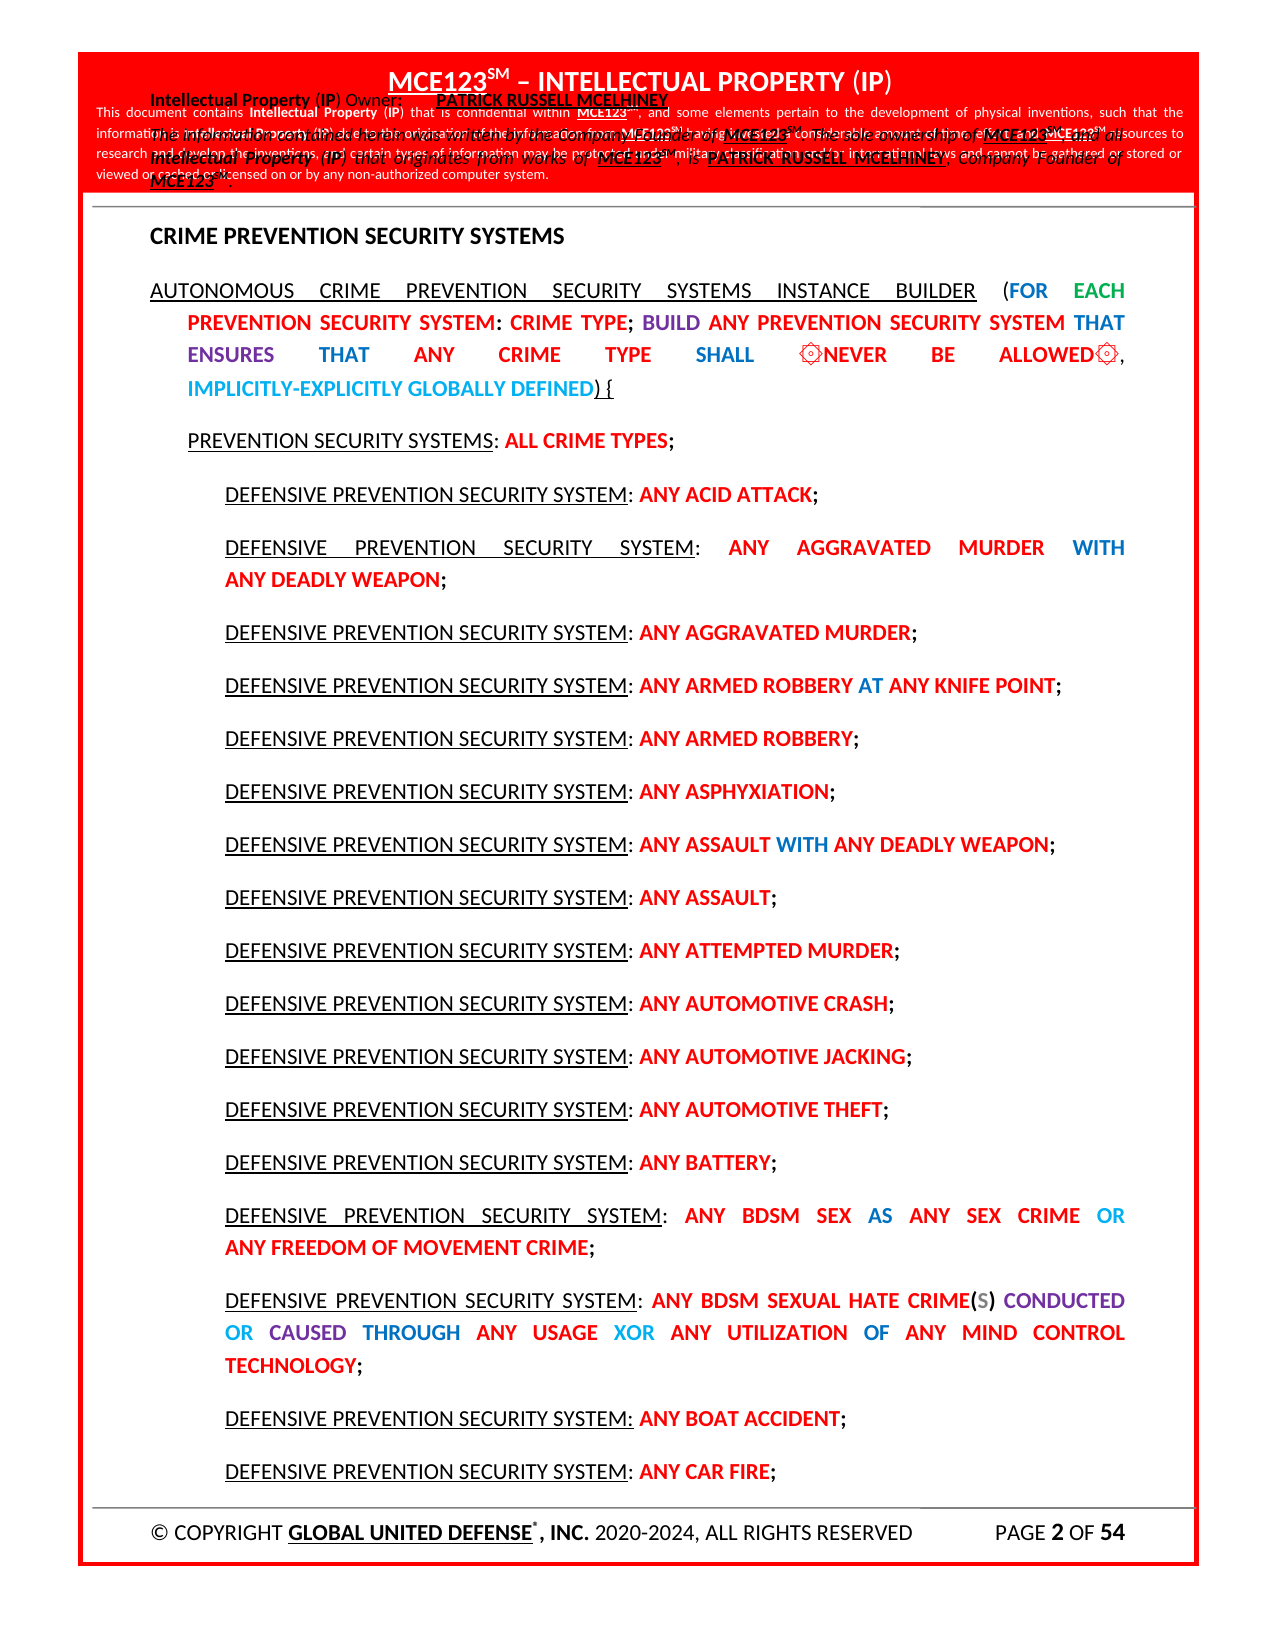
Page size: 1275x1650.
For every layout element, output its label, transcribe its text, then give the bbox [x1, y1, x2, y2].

text DEFENSIVE PREVENTION SECURITY SYSTEM: ANY AGGRAVATED MURDER; [225, 618, 1125, 646]
text DEFENSIVE PREVENTION SECURITY SYSTEM: ANY ASPHYXIATION; [225, 777, 1125, 805]
text DEFENSIVE PREVENTION SECURITY SYSTEM: ANY BDSM SEXUAL HATE CRIME(S) CONDUCTED OR CAUSED THROUGH ANY USAGE XOR ANY UTILIZATION OF ANY MIND CONTROL TECHNOLOGY; [225, 1286, 1125, 1379]
text DEFENSIVE PREVENTION SECURITY SYSTEM: ANY BOAT ACCIDENT; [225, 1404, 1125, 1432]
text DEFENSIVE PREVENTION SECURITY SYSTEM: ANY BDSM SEX AS ANY SEX CRIME OR ANY FREEDOM OF MOVEMENT CRIME; [225, 1201, 1125, 1261]
text DEFENSIVE PREVENTION SECURITY SYSTEM: ANY AUTOMOTIVE CRASH; [225, 989, 1125, 1017]
text DEFENSIVE PREVENTION SECURITY SYSTEM: ANY ATTEMPTED MURDER; [225, 936, 1125, 964]
text DEFENSIVE PREVENTION SECURITY SYSTEM: ANY ACID ATTACK; [225, 480, 1125, 508]
text DEFENSIVE PREVENTION SECURITY SYSTEM: ANY ASSAULT WITH ANY DEADLY WEAPON; [225, 830, 1125, 858]
text DEFENSIVE PREVENTION SECURITY SYSTEM: ANY AUTOMOTIVE THEFT; [225, 1095, 1125, 1123]
text DEFENSIVE PREVENTION SECURITY SYSTEM: ANY AUTOMOTIVE JACKING; [225, 1042, 1125, 1070]
text DEFENSIVE PREVENTION SECURITY SYSTEM: ANY BATTERY; [225, 1148, 1125, 1176]
text CRIME PREVENTION SECURITY SYSTEMS [150, 220, 1125, 251]
text PREVENTION SECURITY SYSTEMS: ALL CRIME TYPES; [187, 427, 1125, 455]
text AUTONOMOUS CRIME PREVENTION SECURITY SYSTEMS INSTANCE BUILDER (FOR EACH PREVENTION SECURITY SYSTEM: CRIME TYPE; BUILD ANY PREVENTION SECURITY SYSTEM THAT ENSURES THAT ANY CRIME TYPE SHALL ۞NEVER BE ALLOWED۞, IMPLICITLY-EXPLICITLY GLOBALLY DEFINED) { [150, 276, 1125, 402]
text DEFENSIVE PREVENTION SECURITY SYSTEM: ANY CAR FIRE; [225, 1457, 1125, 1485]
text DEFENSIVE PREVENTION SECURITY SYSTEM: ANY ARMED ROBBERY AT ANY KNIFE POINT; [225, 671, 1125, 699]
text DEFENSIVE PREVENTION SECURITY SYSTEM: ANY ARMED ROBBERY; [225, 724, 1125, 752]
text DEFENSIVE PREVENTION SECURITY SYSTEM: ANY AGGRAVATED MURDER WITH ANY DEADLY WEAPON; [225, 533, 1125, 593]
text DEFENSIVE PREVENTION SECURITY SYSTEM: ANY ASSAULT; [225, 883, 1125, 911]
